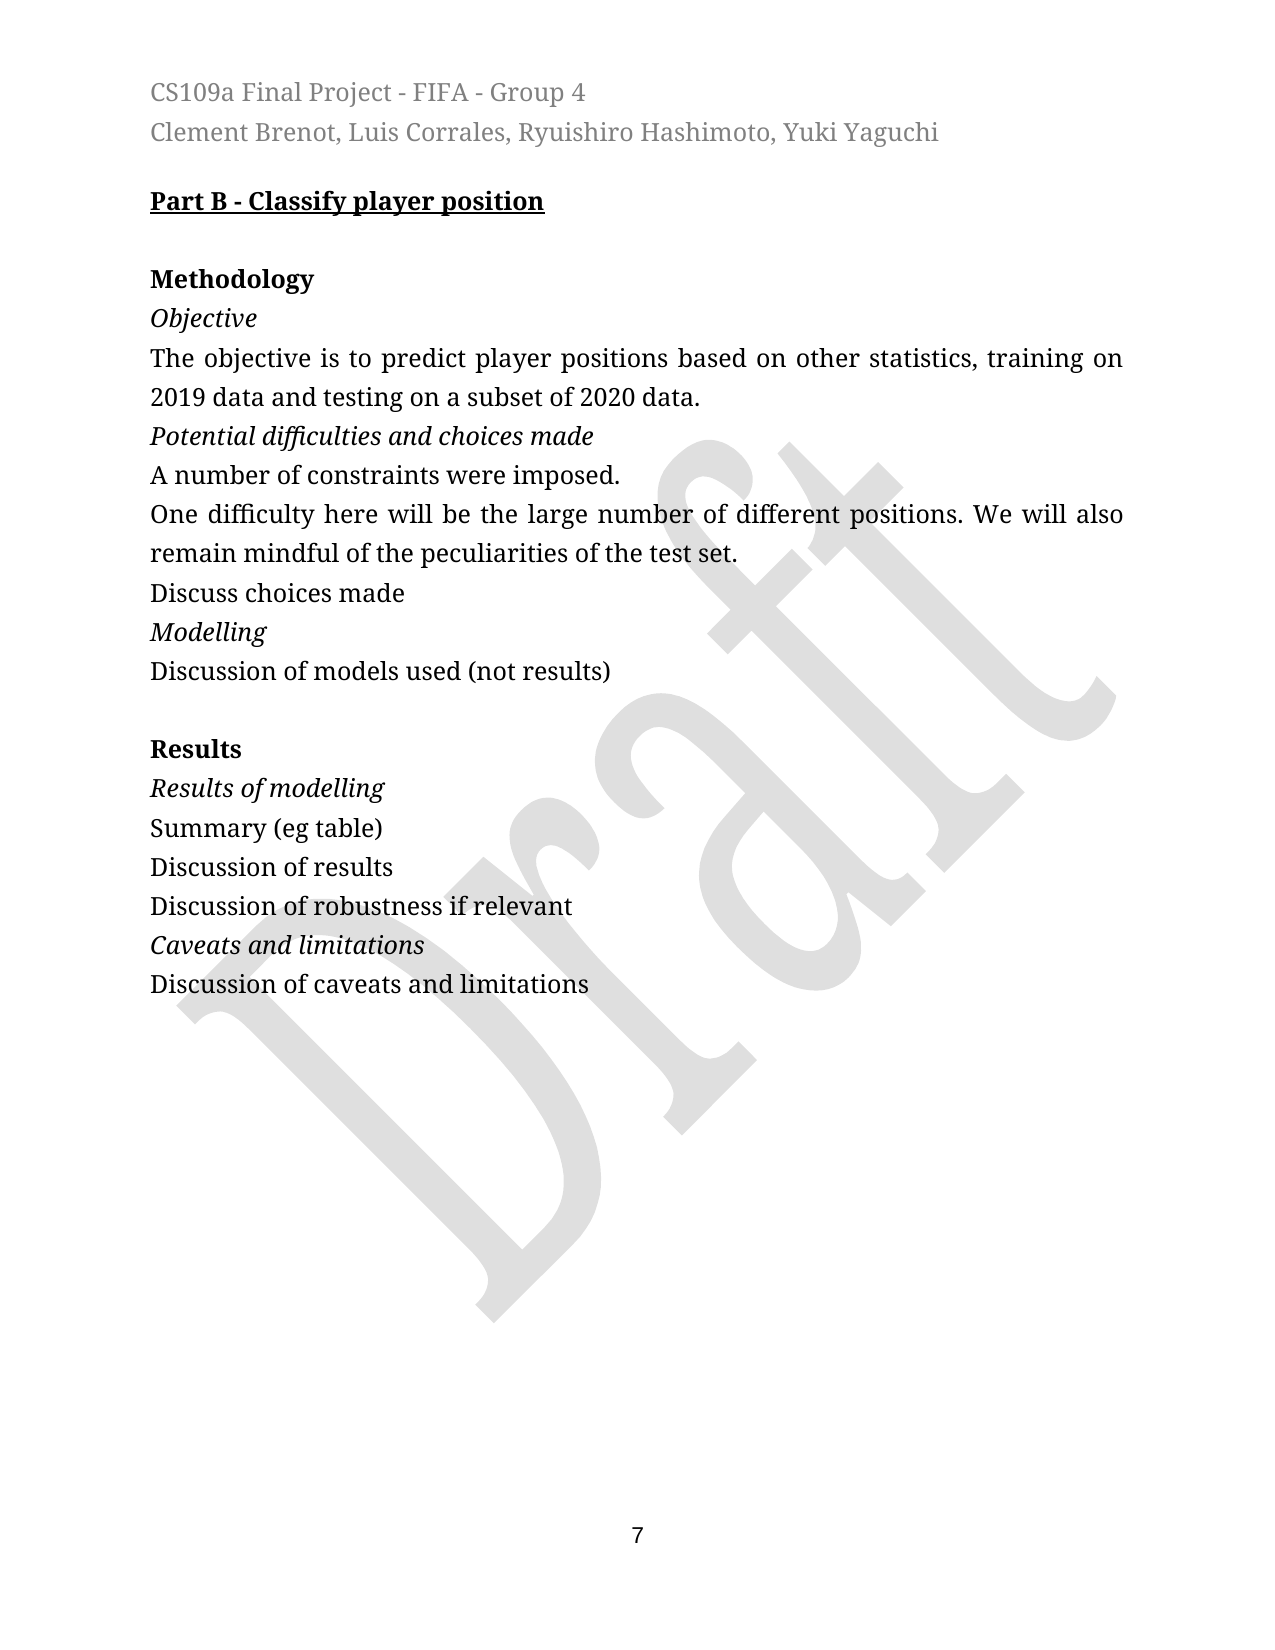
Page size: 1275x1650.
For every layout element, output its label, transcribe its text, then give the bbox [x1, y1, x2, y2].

text One difficulty here will be the large number of different positions. We will also remain mindful of the peculiarities of the test set. [150, 497, 1125, 570]
text Discussion of models used (not results) [150, 653, 1125, 688]
text A number of constraints were imposed. [150, 458, 1125, 492]
text Potential difficulties and choices made [150, 418, 1125, 453]
text Discuss choices made [150, 575, 1125, 609]
text Modelling [150, 614, 1125, 648]
text Objective [150, 301, 1125, 335]
text Results of modelling [150, 771, 1125, 805]
text Discussion of robustness if relevant [150, 888, 1125, 923]
text Discussion of caveats and limitations [150, 967, 1125, 1001]
text Discussion of results [150, 849, 1125, 883]
text Results [150, 732, 1125, 766]
text Caveats and limitations [150, 928, 1125, 962]
text Summary (eg table) [150, 810, 1125, 844]
text Methodology [150, 262, 1125, 296]
text Part B - Classify player position [150, 183, 1125, 218]
text The objective is to predict player positions based on other statistics, training on 2019 data and testing on a subset of 2020 data. [150, 340, 1125, 413]
